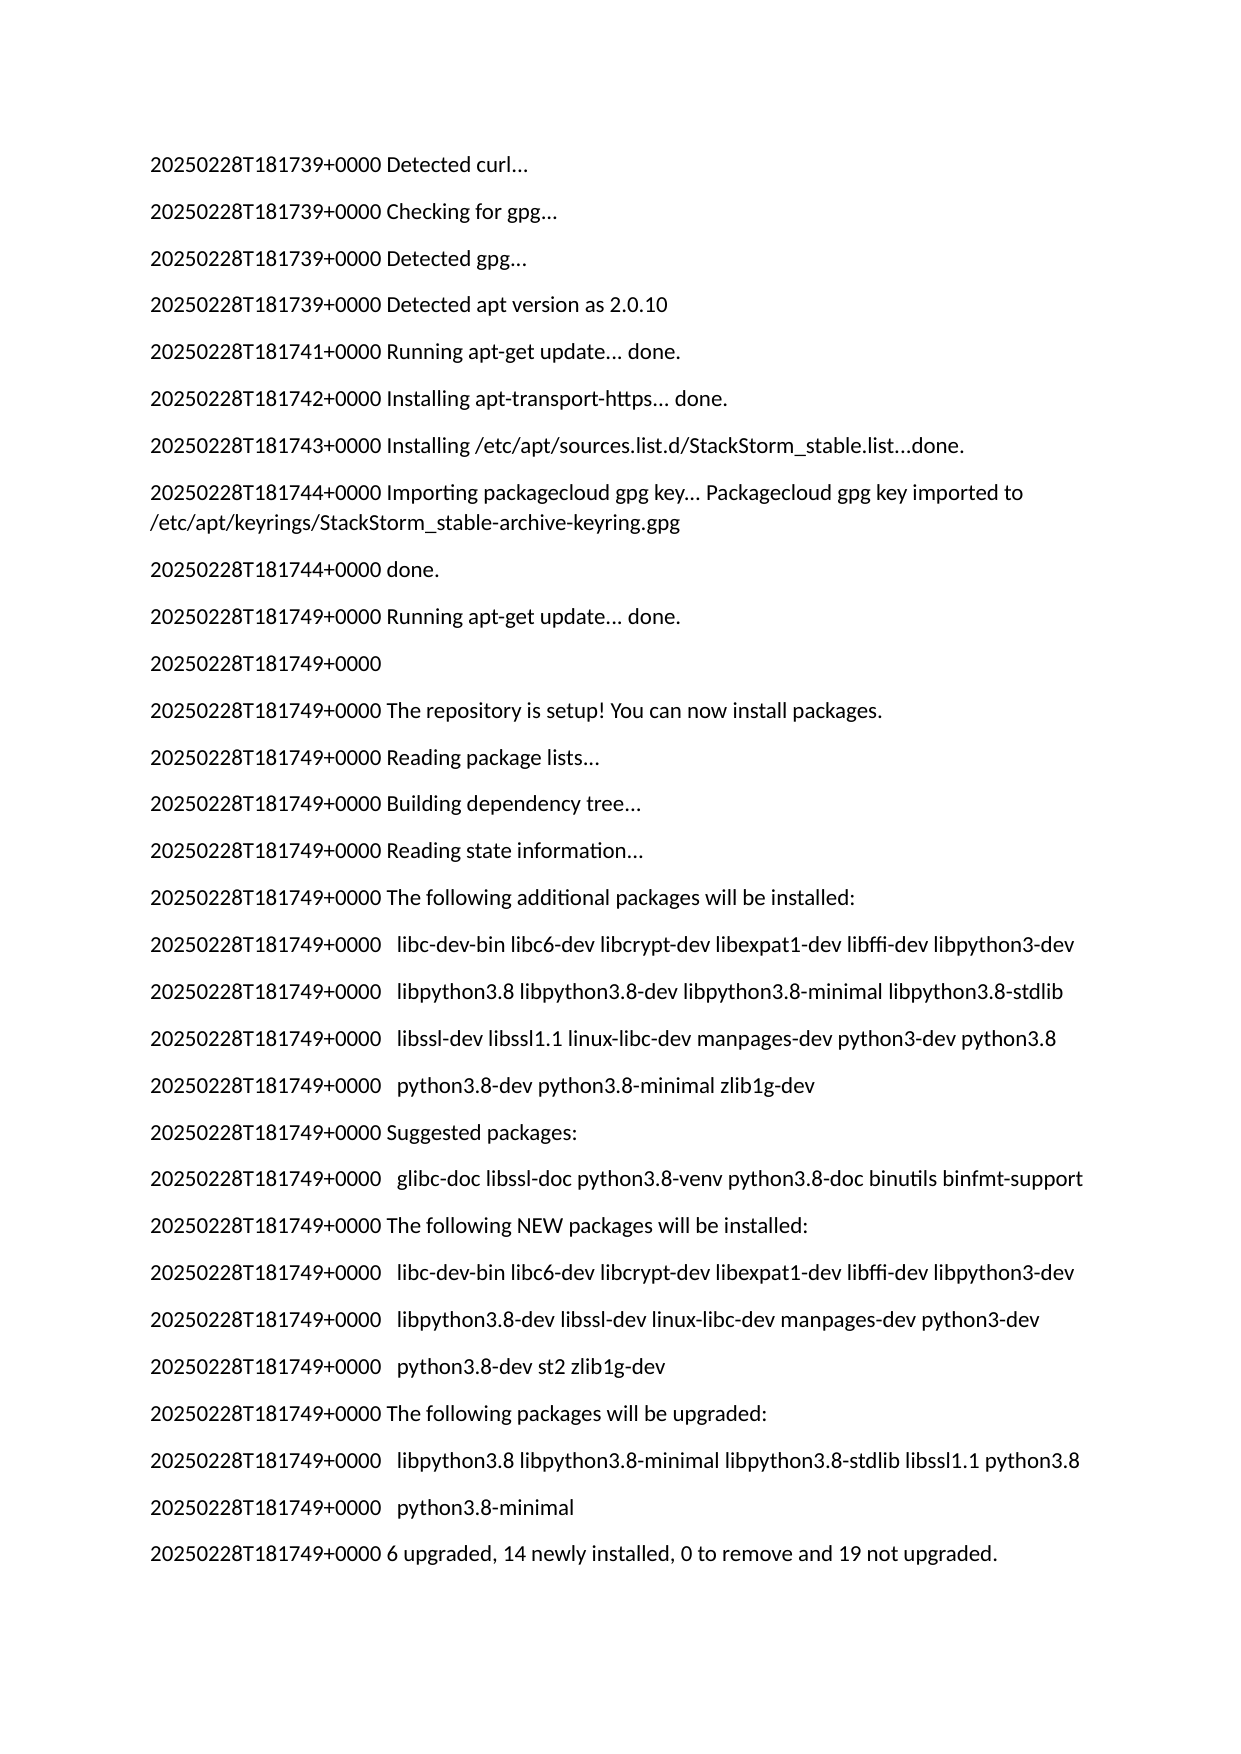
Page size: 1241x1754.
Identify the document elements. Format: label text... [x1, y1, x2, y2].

text 20250228T181749+0000 libc-dev-bin libc6-dev libcrypt-dev libexpat1-dev libffi-dev libpython3-dev [150, 930, 1090, 958]
text 20250228T181749+0000 python3.8-dev st2 zlib1g-dev [150, 1352, 1090, 1380]
text 20250228T181749+0000 python3.8-dev python3.8-minimal zlib1g-dev [150, 1071, 1090, 1099]
text 20250228T181749+0000 The following packages will be upgraded: [150, 1399, 1090, 1427]
text 20250228T181749+0000 libssl-dev libssl1.1 linux-libc-dev manpages-dev python3-dev python3.8 [150, 1024, 1090, 1052]
text 20250228T181749+0000 Reading package lists... [150, 743, 1090, 771]
text 20250228T181739+0000 Detected apt version as 2.0.10 [150, 291, 1090, 319]
text 20250228T181749+0000 glibc-doc libssl-doc python3.8-venv python3.8-doc binutils binfmt-support [150, 1164, 1090, 1193]
text 20250228T181749+0000 The following NEW packages will be installed: [150, 1211, 1090, 1239]
text 20250228T181749+0000 Reading state information... [150, 836, 1090, 864]
text 20250228T181739+0000 Detected gpg... [150, 244, 1090, 272]
text 20250228T181749+0000 Building dependency tree... [150, 789, 1090, 818]
text 20250228T181749+0000 python3.8-minimal [150, 1493, 1090, 1521]
text 20250228T181749+0000 6 upgraded, 14 newly installed, 0 to remove and 19 not upgraded. [150, 1539, 1090, 1568]
text 20250228T181741+0000 Running apt-get update... done. [150, 337, 1090, 366]
text 20250228T181749+0000 libpython3.8-dev libssl-dev linux-libc-dev manpages-dev python3-dev [150, 1305, 1090, 1333]
text 20250228T181749+0000 The repository is setup! You can now install packages. [150, 696, 1090, 724]
text 20250228T181743+0000 Installing /etc/apt/sources.list.d/StackStorm_stable.list...done. [150, 431, 1090, 459]
text 20250228T181739+0000 Checking for gpg... [150, 197, 1090, 225]
text 20250228T181749+0000 libc-dev-bin libc6-dev libcrypt-dev libexpat1-dev libffi-dev libpython3-dev [150, 1258, 1090, 1286]
text 20250228T181749+0000 libpython3.8 libpython3.8-dev libpython3.8-minimal libpython3.8-stdlib [150, 977, 1090, 1005]
text 20250228T181749+0000 libpython3.8 libpython3.8-minimal libpython3.8-stdlib libssl1.1 python3.8 [150, 1446, 1090, 1474]
text 20250228T181744+0000 done. [150, 555, 1090, 583]
text 20250228T181749+0000 Running apt-get update... done. [150, 602, 1090, 630]
text 20250228T181739+0000 Detected curl... [150, 150, 1090, 178]
text 20250228T181749+0000 The following additional packages will be installed: [150, 883, 1090, 911]
text 20250228T181744+0000 Importing packagecloud gpg key... Packagecloud gpg key imported to /etc/apt/keyrings/StackStorm_stable-archive-keyring.gpg [150, 478, 1090, 536]
text 20250228T181742+0000 Installing apt-transport-https... done. [150, 384, 1090, 412]
text 20250228T181749+0000 [150, 649, 1090, 677]
text 20250228T181749+0000 Suggested packages: [150, 1118, 1090, 1146]
